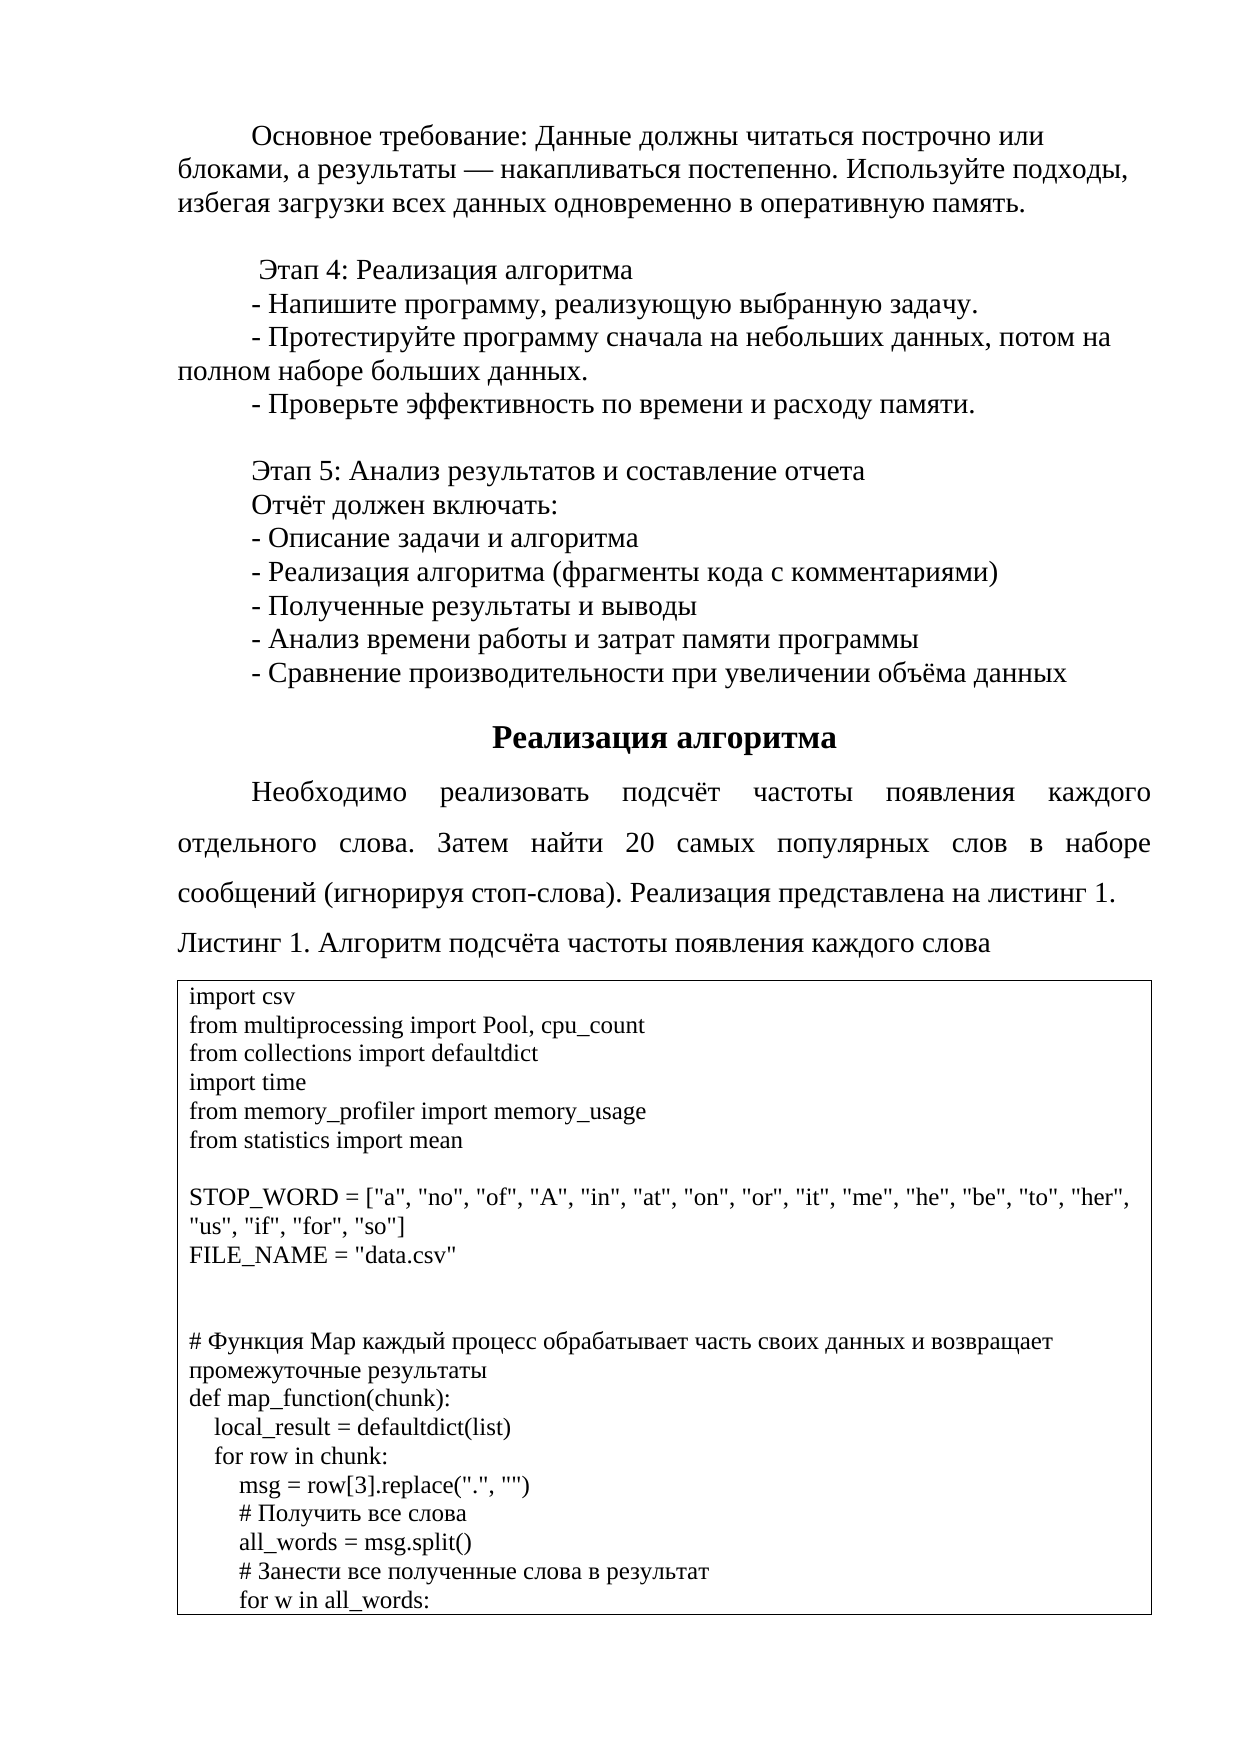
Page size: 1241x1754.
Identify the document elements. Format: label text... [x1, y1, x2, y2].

subtitle Реализация алгоритма [177, 717, 1152, 755]
text - Анализ времени работы и затрат памяти программы [177, 621, 1152, 655]
text Этап 4: Реализация алгоритма [177, 252, 1152, 286]
text - Проверьте эффективность по времени и расходу памяти. [177, 386, 1152, 420]
text Этап 5: Анализ результатов и составление отчета [177, 453, 1152, 487]
text Основное требование: Данные должны читаться построчно или блоками, а результаты — накапливаться постепенно. Используйте подходы, избегая загрузки всех данных одновременно в оперативную память. [177, 118, 1152, 219]
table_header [178, 981, 1151, 1613]
text - Реализация алгоритма (фрагменты кода с комментариями) [177, 554, 1152, 588]
text Листинг 1. Алгоритм подсчёта частоты появления каждого слова [177, 926, 1152, 959]
text Отчёт должен включать: [177, 487, 1152, 521]
text - Напишите программу, реализующую выбранную задачу. [177, 286, 1152, 319]
text - Описание задачи и алгоритма [177, 521, 1152, 554]
text - Полученные результаты и выводы [177, 588, 1152, 621]
text - Сравнение производительности при увеличении объёма данных [177, 655, 1152, 688]
text - Протестируйте программу сначала на небольших данных, потом на полном наборе больших данных. [177, 319, 1152, 386]
text Необходимо реализовать подсчёт частоты появления каждого отдельного слова. Затем найти 20 самых популярных слов в наборе сообщений (игнорируя стоп-слова). Реализация представлена на листинг 1. [177, 774, 1152, 909]
